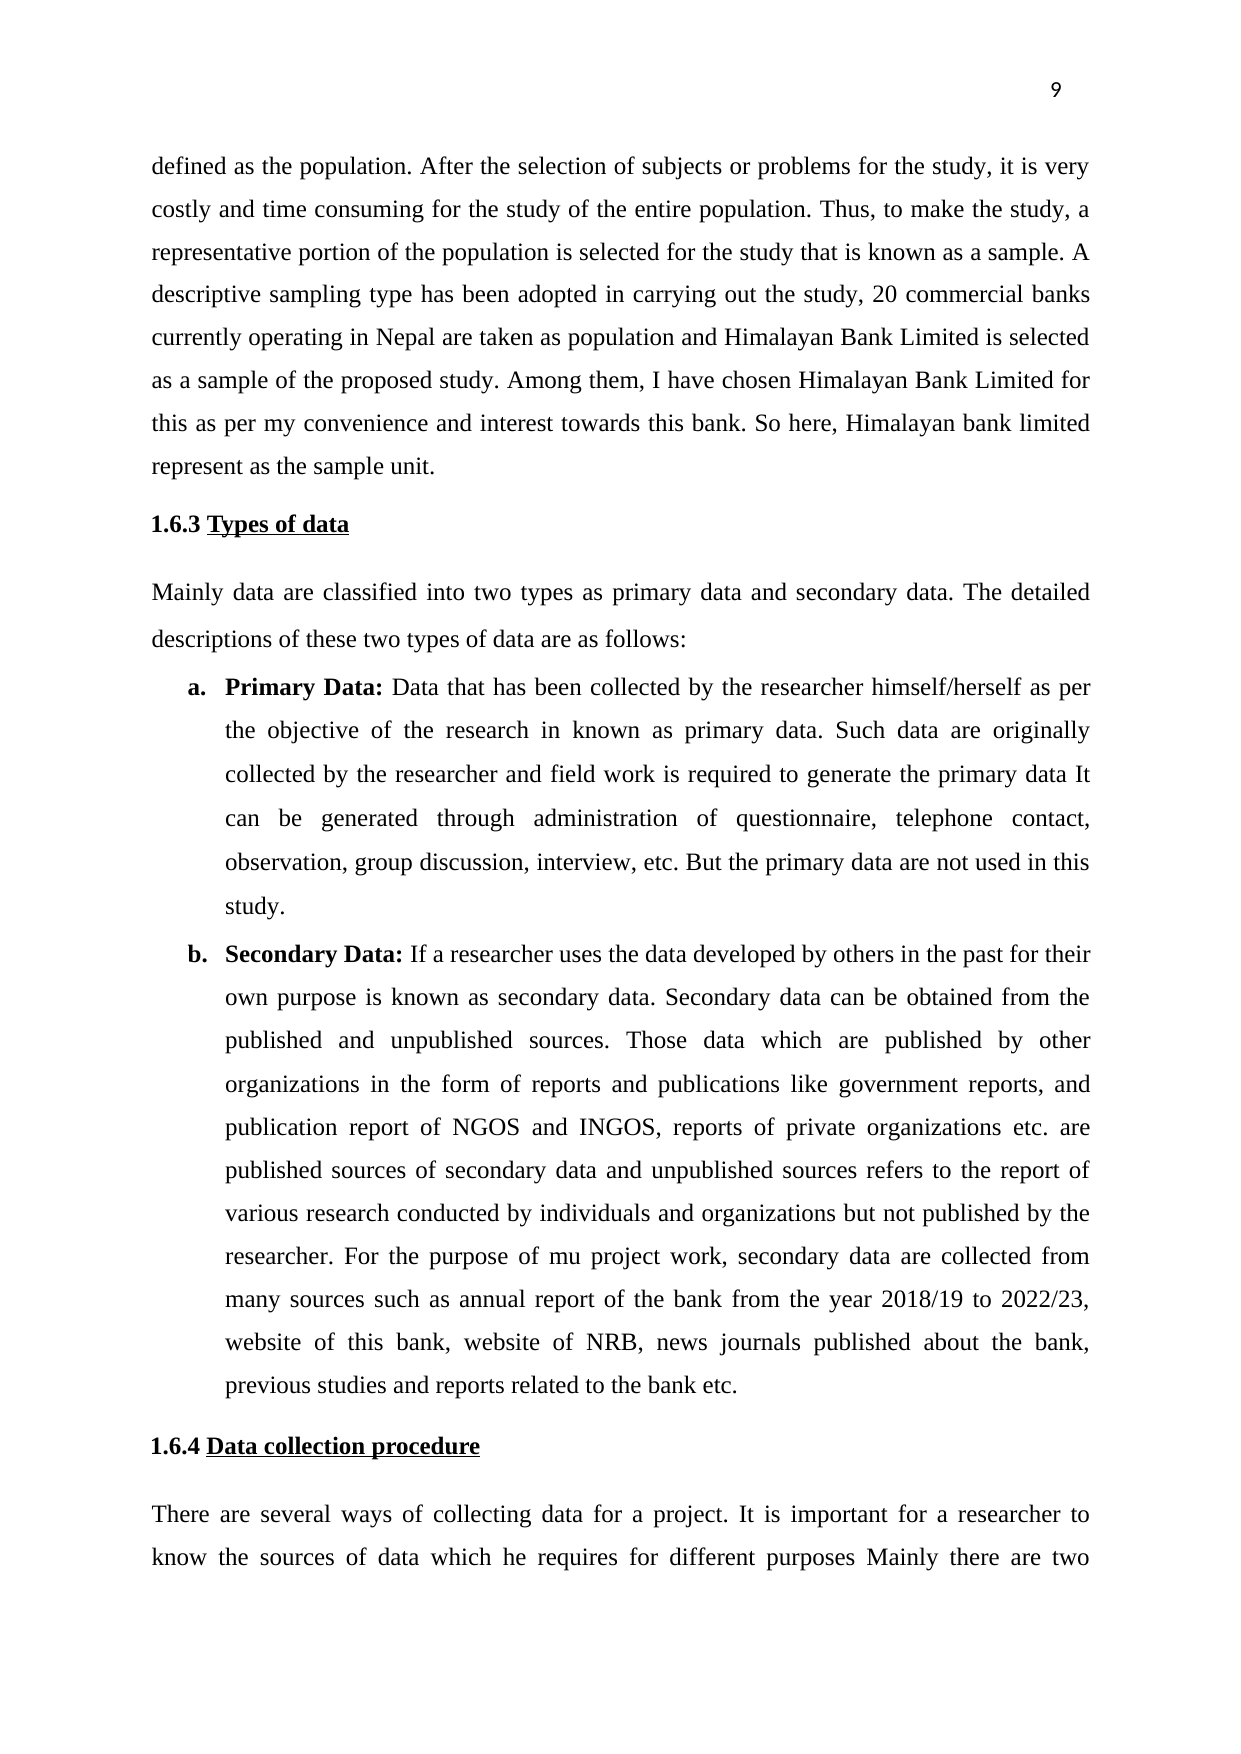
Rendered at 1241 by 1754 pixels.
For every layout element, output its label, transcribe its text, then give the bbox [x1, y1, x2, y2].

text Mainly data are classified into two types as primary data and secondary data. The detailed descriptions of these two types of data are as follows: [151, 577, 1091, 653]
list Secondary Data: If a researcher uses the data developed by others in the past for their own purpose is known as secondary data. Secondary data can be obtained from the published and unpublished sources. Those data which are published by other organizations in the form of reports and publications like government reports, and publication report of NGOS and INGOS, reports of private organizations etc. are published sources of secondary data and unpublished sources refers to the report of various research conducted by individuals and organizations but not published by the researcher. For the purpose of mu project work, secondary data are collected from many sources such as annual report of the bank from the year 2018/19 to 2022/23, website of this bank, website of NRB, news journals published about the bank, previous studies and reports related to the bank etc. [187, 939, 1091, 1399]
subtitle 1.6.4 Data collection procedure [150, 1431, 1091, 1460]
list Primary Data: Data that has been collected by the researcher himself/herself as per the objective of the research in known as primary data. Such data are originally collected by the researcher and field work is required to generate the primary data It can be generated through administration of questionnaire, telephone contact, observation, group discussion, interview, etc. But the primary data are not used in this study. [187, 672, 1091, 920]
subtitle 1.6.3 Types of data [150, 509, 1091, 537]
